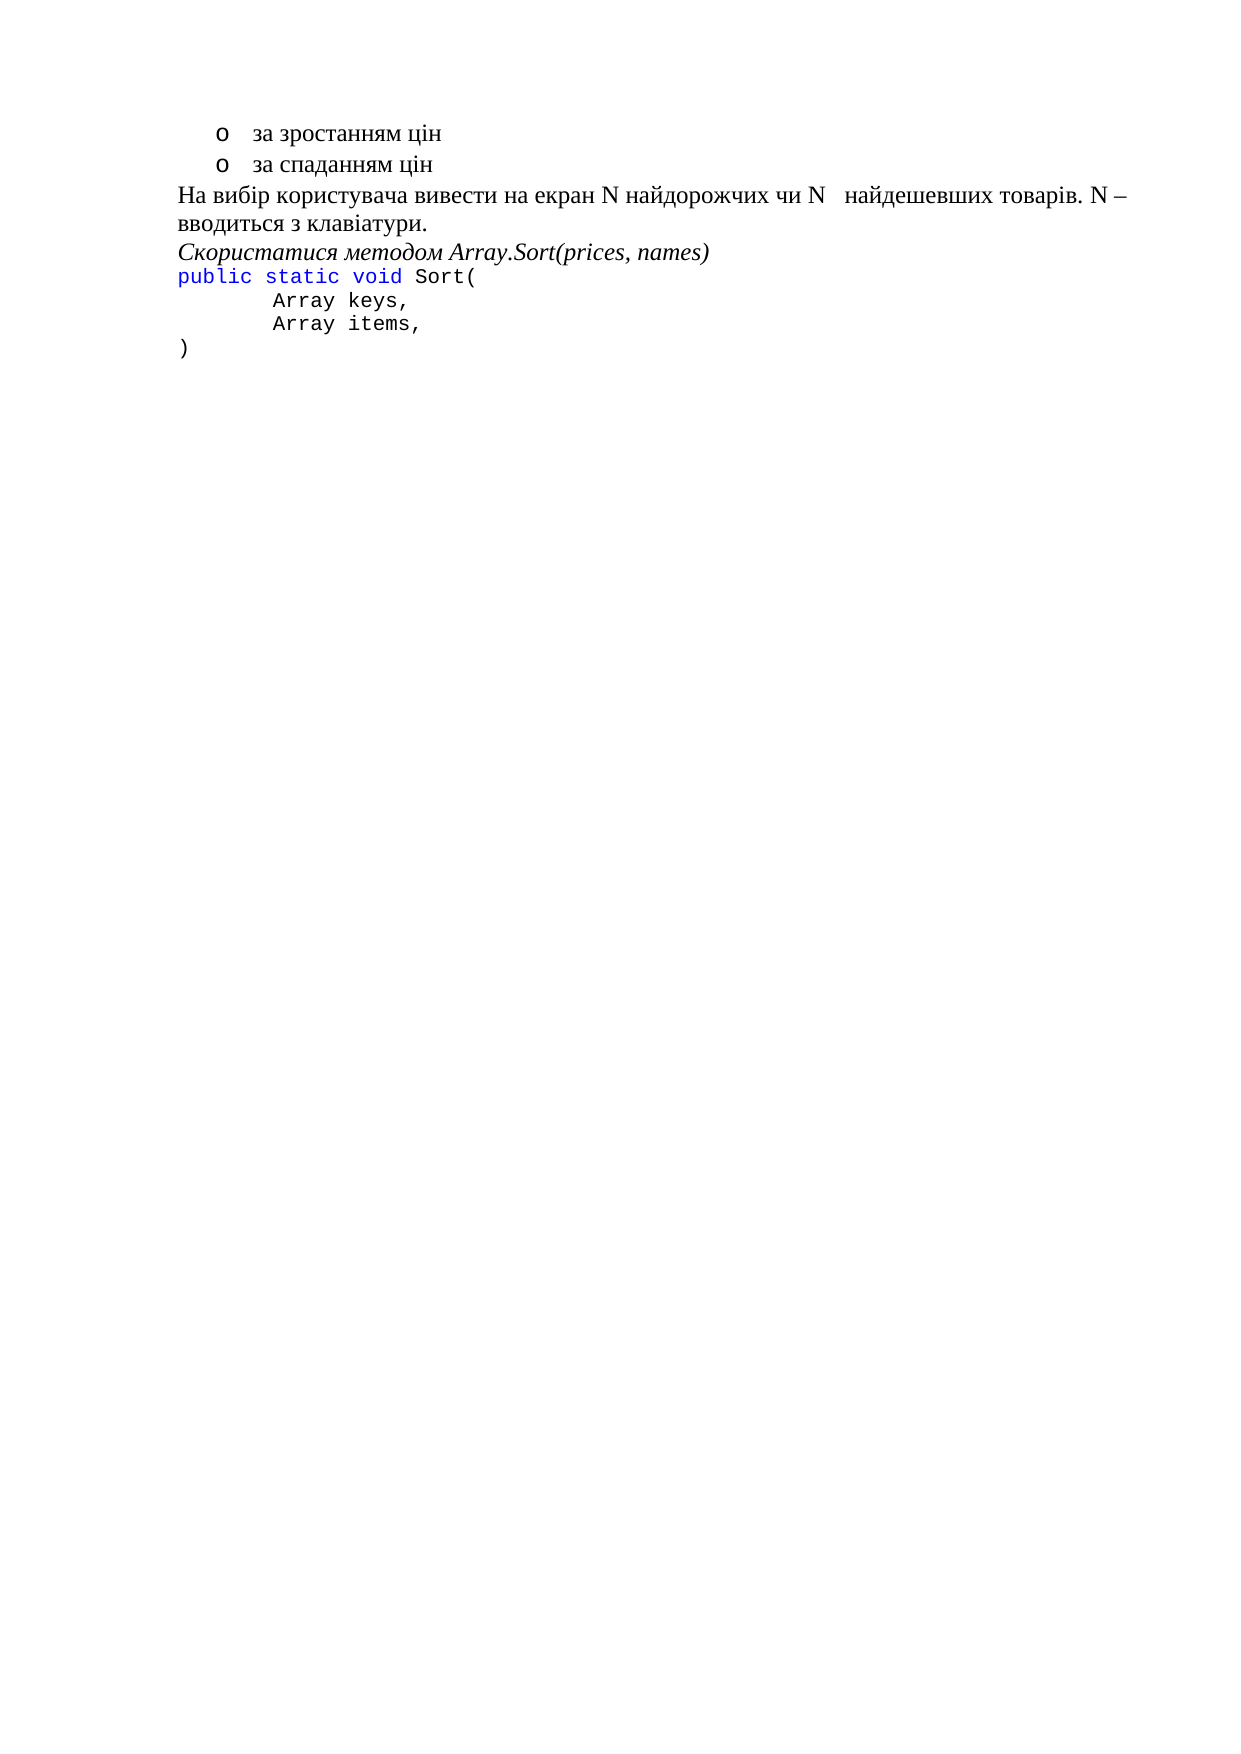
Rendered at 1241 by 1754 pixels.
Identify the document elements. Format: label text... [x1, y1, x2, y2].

list Скористатися методом Array.Sort(prices, names) [177, 237, 1152, 266]
list за зростанням цін [215, 118, 1152, 149]
text public static void Sort( [177, 266, 1152, 290]
list На вибір користувача вивести на екран N найдорожчих чи N найдешевших товарів. N – вводиться з клавіатури. [177, 180, 1152, 237]
list за спаданням цін [215, 149, 1152, 180]
text ) [177, 337, 1152, 361]
text Array items, [177, 313, 1152, 337]
text Array keys, [177, 290, 1152, 313]
